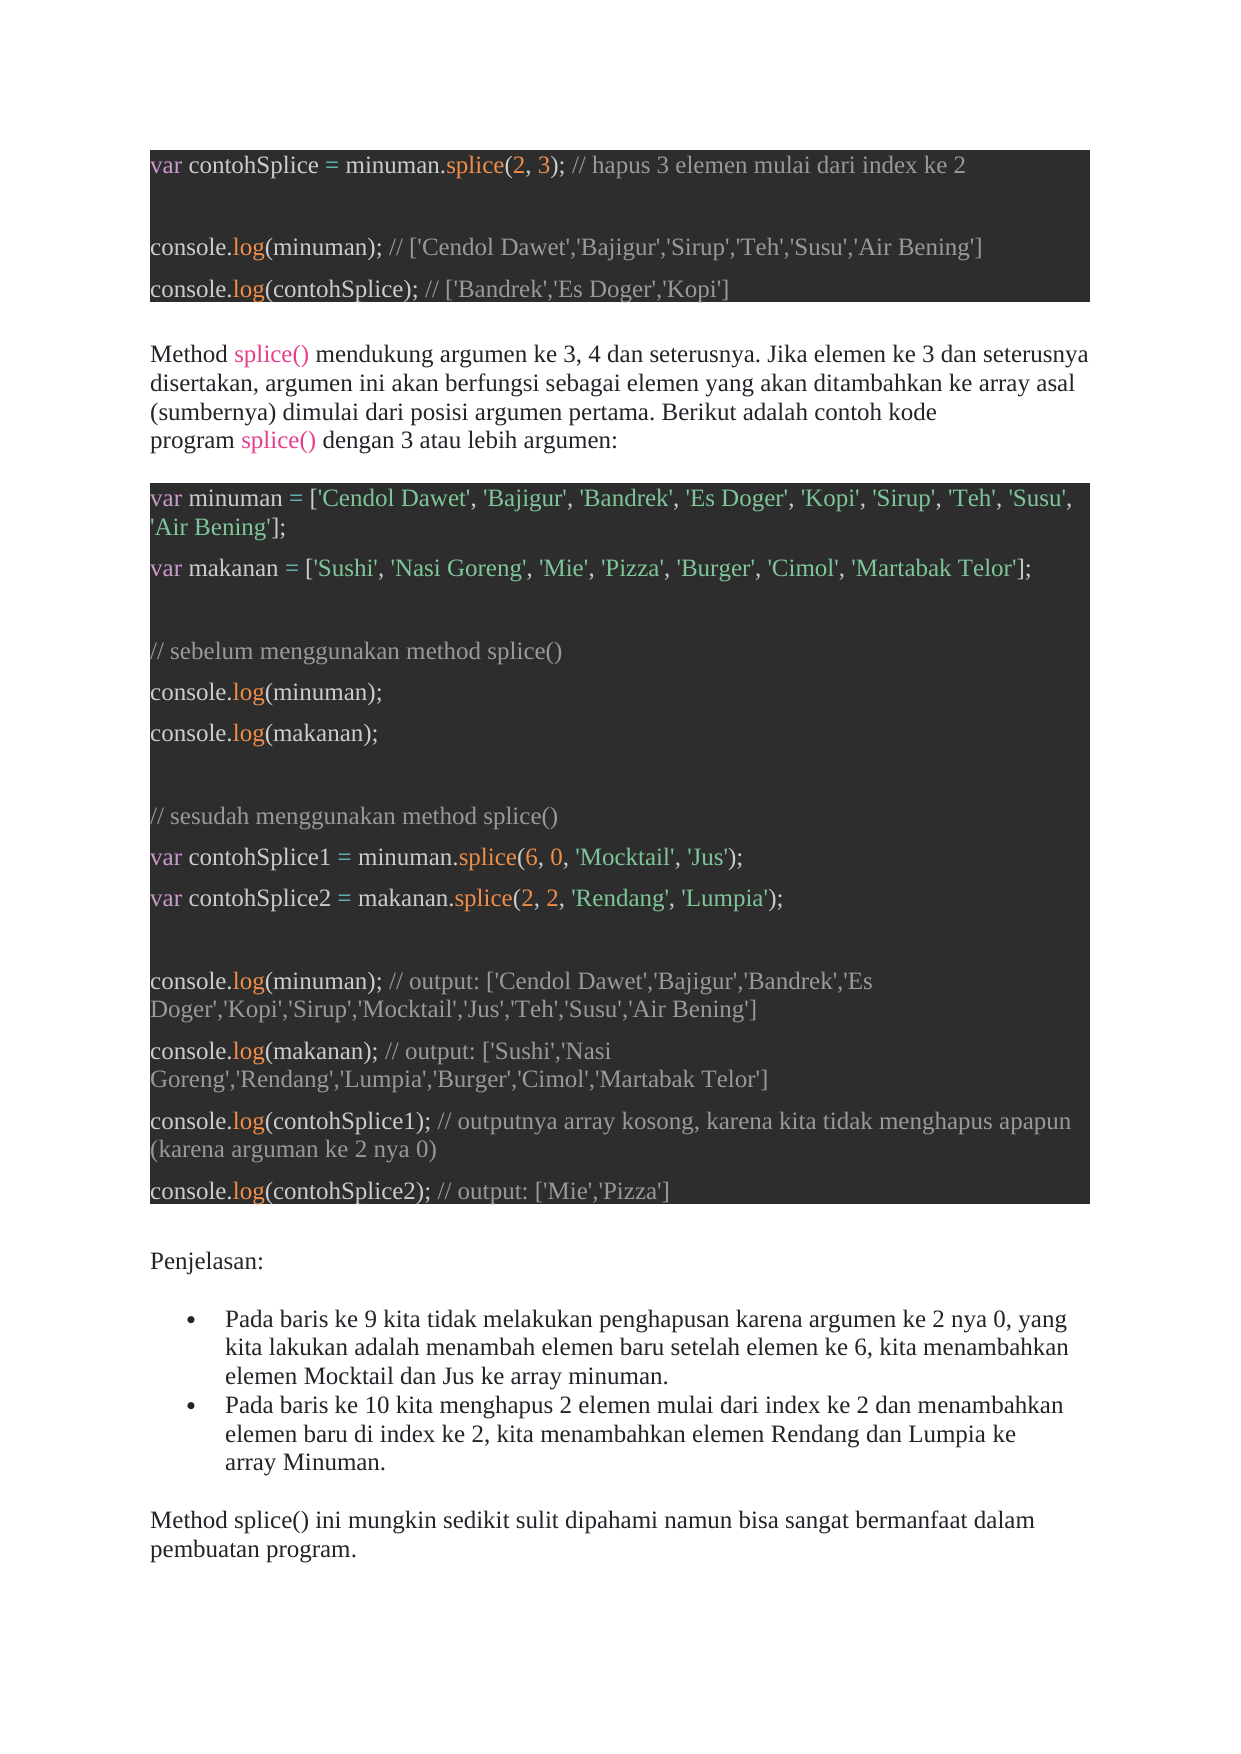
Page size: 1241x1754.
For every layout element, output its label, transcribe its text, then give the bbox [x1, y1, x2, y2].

text var makanan = ['Sushi', 'Nasi Goreng', 'Mie', 'Pizza', 'Burger', 'Cimol', 'Martabak Telor']; [150, 553, 1090, 582]
list Pada baris ke 9 kita tidak melakukan penghapusan karena argumen ke 2 nya 0, yang kita lakukan adalah menambah elemen baru setelah elemen ke 6, kita menambahkan elemen Mocktail dan Jus ke array minuman. [187, 1304, 1090, 1390]
text console.log(minuman); // output: ['Cendol Dawet','Bajigur','Bandrek','Es Doger','Kopi','Sirup','Mocktail','Jus','Teh','Susu','Air Bening'] [150, 966, 1090, 1023]
text Method splice() ini mungkin sedikit sulit dipahami namun bisa sangat bermanfaat dalam pembuatan program. [150, 1505, 1090, 1563]
list Pada baris ke 10 kita menghapus 2 elemen mulai dari index ke 2 dan menambahkan elemen baru di index ke 2, kita menambahkan elemen Rendang dan Lumpia ke array Minuman. [187, 1390, 1090, 1476]
text var contohSplice2 = makanan.splice(2, 2, 'Rendang', 'Lumpia'); [150, 883, 1090, 912]
text var contohSplice1 = minuman.splice(6, 0, 'Mocktail', 'Jus'); [150, 842, 1090, 871]
text console.log(minuman); [150, 677, 1090, 706]
text console.log(contohSplice2); // output: ['Mie','Pizza'] [150, 1176, 1090, 1204]
text Method splice() mendukung argumen ke 3, 4 dan seterusnya. Jika elemen ke 3 dan seterusnya disertakan, argumen ini akan berfungsi sebagai elemen yang akan ditambahkan ke array asal (sumbernya) dimulai dari posisi argumen pertama. Berikut adalah contoh kode program splice() dengan 3 atau lebih argumen: [150, 315, 1090, 454]
text // sesudah menggunakan method splice() [150, 801, 1090, 829]
text console.log(contohSplice); // ['Bandrek','Es Doger','Kopi'] [150, 274, 1090, 302]
text // sebelum menggunakan method splice() [150, 636, 1090, 664]
text console.log(contohSplice1); // outputnya array kosong, karena kita tidak menghapus apapun (karena arguman ke 2 nya 0) [150, 1106, 1090, 1163]
text console.log(minuman); // ['Cendol Dawet','Bajigur','Sirup','Teh','Susu','Air Bening'] [150, 232, 1090, 261]
text var contohSplice = minuman.splice(2, 3); // hapus 3 elemen mulai dari index ke 2 [150, 150, 1090, 179]
text console.log(makanan); [150, 718, 1090, 747]
text Penjelasan: [150, 1217, 1090, 1274]
text var minuman = ['Cendol Dawet', 'Bajigur', 'Bandrek', 'Es Doger', 'Kopi', 'Sirup', 'Teh', 'Susu', 'Air Bening']; [150, 483, 1090, 541]
text console.log(makanan); // output: ['Sushi','Nasi Goreng','Rendang','Lumpia','Burger','Cimol','Martabak Telor'] [150, 1036, 1090, 1093]
